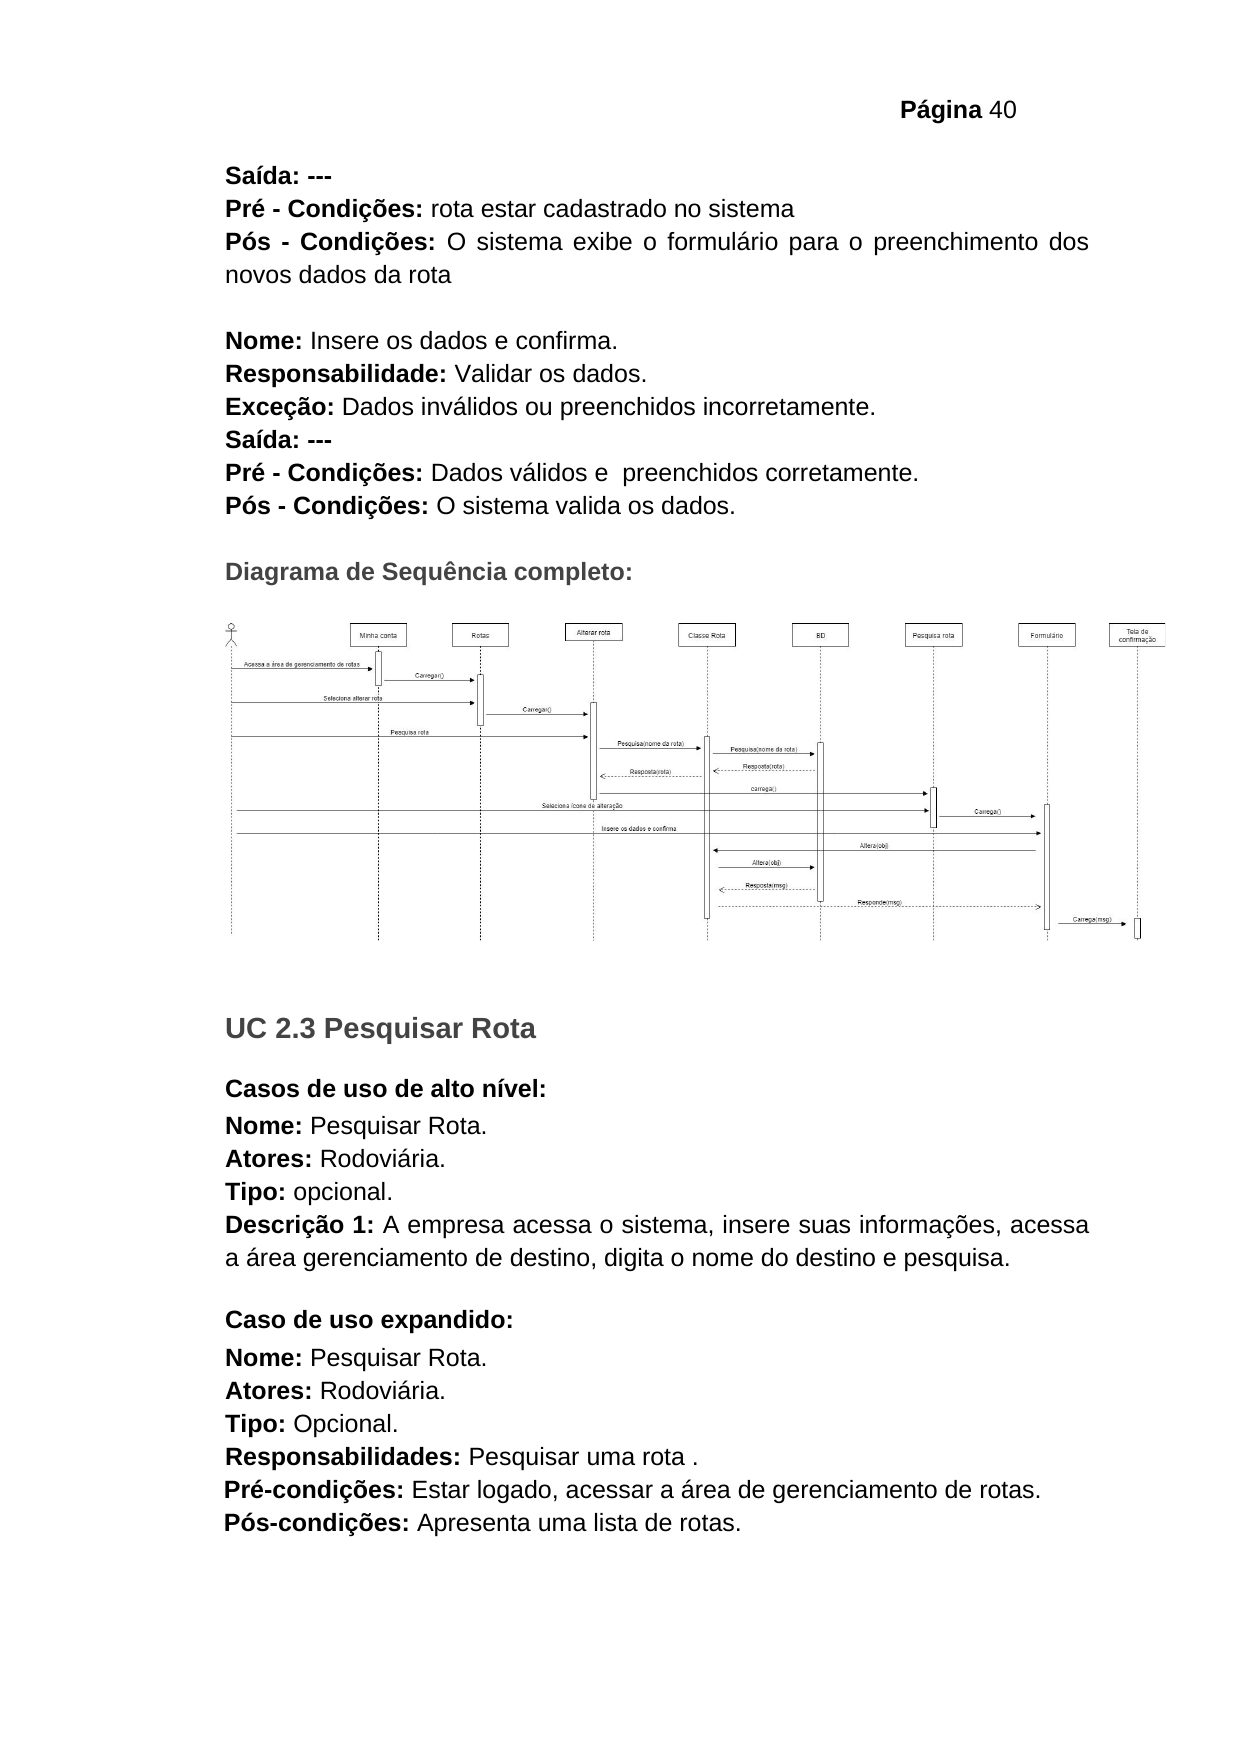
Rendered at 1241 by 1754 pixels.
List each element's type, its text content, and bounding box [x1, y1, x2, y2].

text Nome: Insere os dados e confirma. [225, 326, 1090, 355]
text Nome: Pesquisar Rota. [225, 1111, 1090, 1140]
subtitle Casos de uso de alto nível: [225, 1074, 1090, 1103]
text Atores: Rodoviária. [150, 1376, 1090, 1404]
text Pós - Condições: O sistema valida os dados. [225, 491, 1090, 520]
subtitle UC 2.3 Pesquisar Rota [225, 1011, 1090, 1045]
text Diagrama de Sequência completo: [150, 557, 1090, 586]
text Responsabilidades: Pesquisar uma rota . [150, 1442, 1090, 1470]
subtitle Caso de uso expandido: [150, 1306, 1090, 1334]
text Pós-condições: Apresenta uma lista de rotas. [224, 1508, 1090, 1536]
text Pós - Condições: O sistema exibe o formulário para o preenchimento dos novos dados da rota [225, 227, 1090, 289]
text Pré - Condições: rota estar cadastrado no sistema [225, 194, 1090, 223]
text Pré-condições: Estar logado, acessar a área de gerenciamento de rotas. [224, 1475, 1090, 1503]
picture [225, 623, 1166, 941]
text Responsabilidade: Validar os dados. [225, 359, 1090, 388]
text Tipo: Opcional. [150, 1409, 1090, 1437]
text Saída: --- [225, 161, 1090, 189]
text Saída: --- [225, 425, 1090, 454]
text Atores: Rodoviária. [225, 1144, 1090, 1173]
text Tipo: opcional. [225, 1177, 1090, 1206]
text Pré - Condições: Dados válidos e preenchidos corretamente. [225, 458, 1090, 487]
text Exceção: Dados inválidos ou preenchidos incorretamente. [225, 392, 1090, 421]
text Nome: Pesquisar Rota. [150, 1343, 1090, 1371]
text Descrição 1: A empresa acessa o sistema, insere suas informações, acessa a área gerenciamento de destino, digita o nome do destino e pesquisa. [225, 1210, 1090, 1272]
